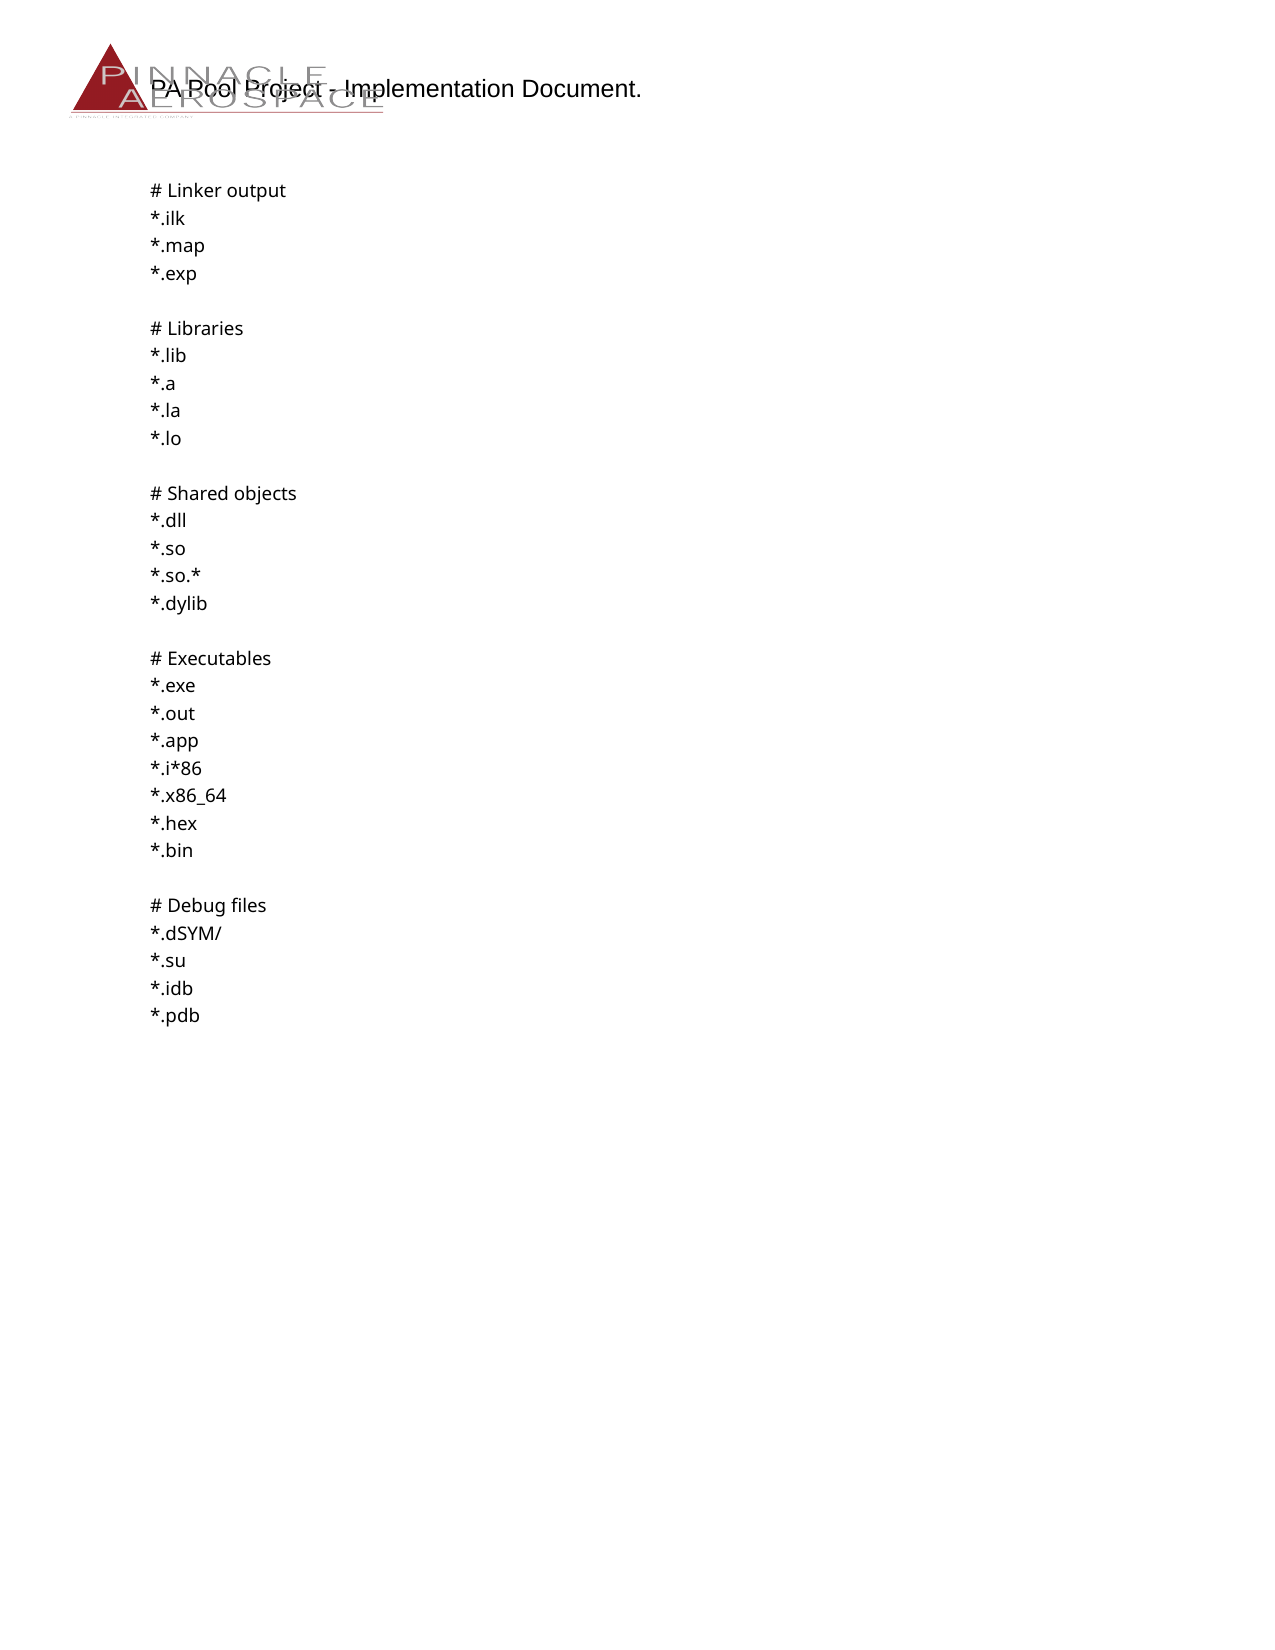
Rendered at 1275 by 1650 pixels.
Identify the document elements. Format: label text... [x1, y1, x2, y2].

picture [33, 25, 419, 133]
